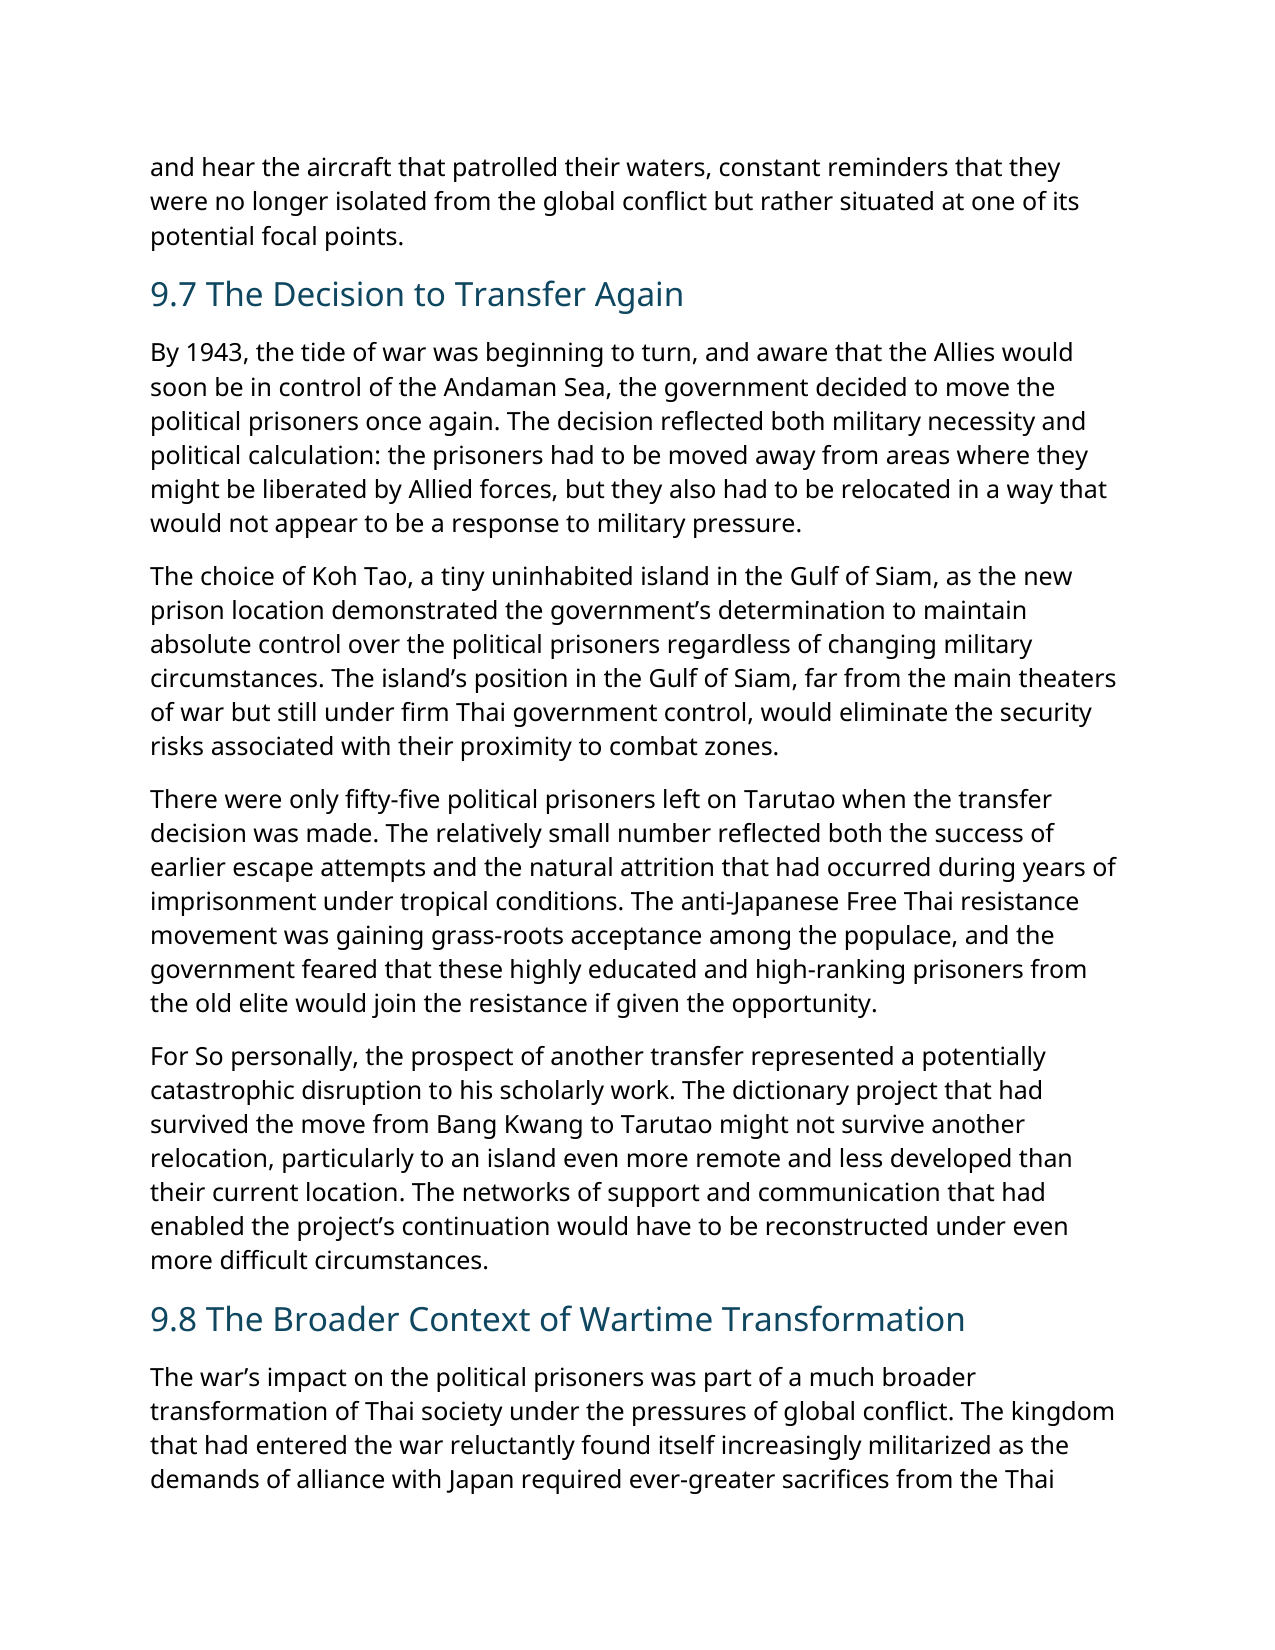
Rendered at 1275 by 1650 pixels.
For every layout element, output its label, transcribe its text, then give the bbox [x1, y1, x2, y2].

subtitle 9.8 The Broader Context of Wartime Transformation [150, 1296, 1125, 1341]
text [150, 150, 1125, 252]
text By 1943, the tide of war was beginning to turn, and aware that the Allies would soon be in control of the Andaman Sea, the government decided to move the political prisoners once again. The decision reflected both military necessity and political calculation: the prisoners had to be moved away from areas where they might be liberated by Allied forces, but they also had to be relocated in a way that would not appear to be a response to military pressure. [150, 335, 1125, 539]
text For So personally, the prospect of another transfer represented a potentially catastrophic disruption to his scholarly work. The dictionary project that had survived the move from Bang Kwang to Tarutao might not survive another relocation, particularly to an island even more remote and less developed than their current location. The networks of support and communication that had enabled the project’s continuation would have to be reconstructed under even more difficult circumstances. [150, 1038, 1125, 1277]
text The choice of Koh Tao, a tiny uninhabited island in the Gulf of Siam, as the new prison location demonstrated the government’s determination to maintain absolute control over the political prisoners regardless of changing military circumstances. The island’s position in the Gulf of Siam, far from the main theaters of war but still under firm Thai government control, would eliminate the security risks associated with their proximity to combat zones. [150, 558, 1125, 763]
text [150, 1360, 1125, 1496]
subtitle 9.7 The Decision to Transfer Again [150, 271, 1125, 316]
text There were only fifty-five political prisoners left on Tarutao when the transfer decision was made. The relatively small number reflected both the success of earlier escape attempts and the natural attrition that had occurred during years of imprisonment under tropical conditions. The anti-Japanese Free Thai resistance movement was gaining grass-roots acceptance among the populace, and the government feared that these highly educated and high-ranking prisoners from the old elite would join the resistance if given the opportunity. [150, 781, 1125, 1020]
